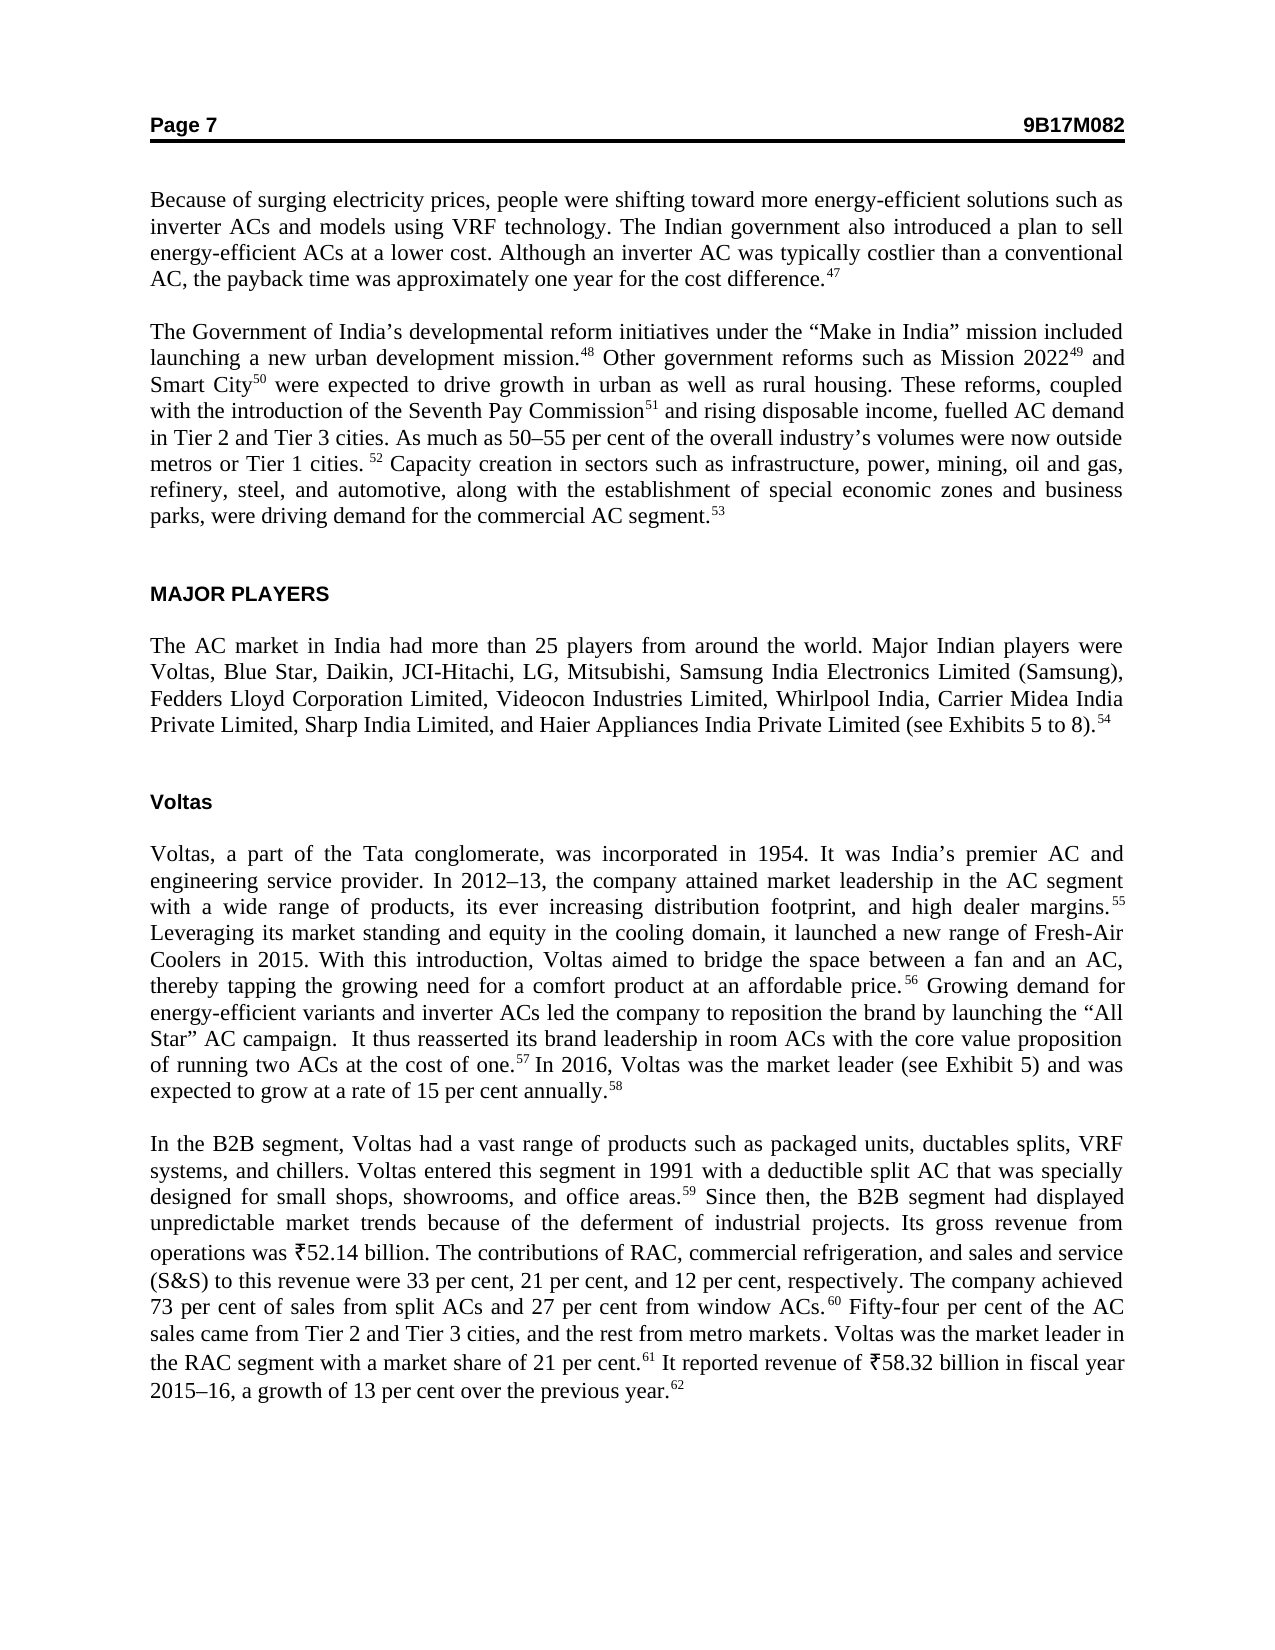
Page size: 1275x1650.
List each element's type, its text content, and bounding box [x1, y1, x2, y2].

text Voltas [150, 790, 1125, 814]
text Voltas, a part of the Tata conglomerate, was incorporated in 1954. It was India’s premier AC and engineering service provider. In 2012–13, the company attained market leadership in the AC segment with a wide range of products, its ever increasing distribution footprint, and high dealer margins. Leveraging its market standing and equity in the cooling domain, it launched a new range of Fresh-Air Coolers in 2015. With this introduction, Voltas aimed to bridge the space between a fan and an AC, thereby tapping the growing need for a comfort product at an affordable price. Growing demand for energy-efficient variants and inverter ACs led the company to reposition the brand by launching the “All Star” AC campaign. It thus reasserted its brand leadership in room ACs with the core value proposition of running two ACs at the cost of one. In 2016, Voltas was the market leader (see Exhibit 5) and was expected to grow at a rate of 15 per cent annually. [150, 840, 1125, 1104]
text In the B2B segment, Voltas had a vast range of products such as packaged units, ductables splits, VRF systems, and chillers. Voltas entered this segment in 1991 with a deductible split AC that was specially designed for small shops, showrooms, and office areas. Since then, the B2B segment had displayed unpredictable market trends because of the deferment of industrial projects. Its gross revenue from operations was ₹52.14 billion. The contributions of RAC, commercial refrigeration, and sales and service (S&S) to this revenue were 33 per cent, 21 per cent, and 12 per cent, respectively. The company achieved 73 per cent of sales from split ACs and 27 per cent from window ACs. Fifty-four per cent of the AC sales came from Tier 2 and Tier 3 cities, and the rest from metro markets. Voltas was the market leader in the RAC segment with a market share of 21 per cent. It reported revenue of ₹58.32 billion in fiscal year 2015–16, a growth of 13 per cent over the previous year. [150, 1130, 1125, 1404]
text The Government of India’s developmental reform initiatives under the “Make in India” mission included launching a new urban development mission. Other government reforms such as Mission 2022 and Smart City were expected to drive growth in urban as well as rural housing. These reforms, coupled with the introduction of the Seventh Pay Commission and rising disposable income, fuelled AC demand in Tier 2 and Tier 3 cities. As much as 50–55 per cent of the overall industry’s volumes were now outside metros or Tier 1 cities. Capacity creation in sectors such as infrastructure, power, mining, oil and gas, refinery, steel, and automotive, along with the establishment of special economic zones and business parks, were driving demand for the commercial AC segment. [150, 318, 1125, 529]
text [150, 186, 1125, 292]
text The AC market in India had more than 25 players from around the world. Major Indian players were Voltas, Blue Star, Daikin, JCI-Hitachi, LG, Mitsubishi, Samsung India Electronics Limited (Samsung), Fedders Lloyd Corporation Limited, Videocon Industries Limited, Whirlpool India, Carrier Midea India Private Limited, Sharp India Limited, and Haier Appliances India Private Limited (see Exhibits 5 to 8). [150, 632, 1125, 737]
text MAJOR PLAYERS [150, 582, 1125, 606]
